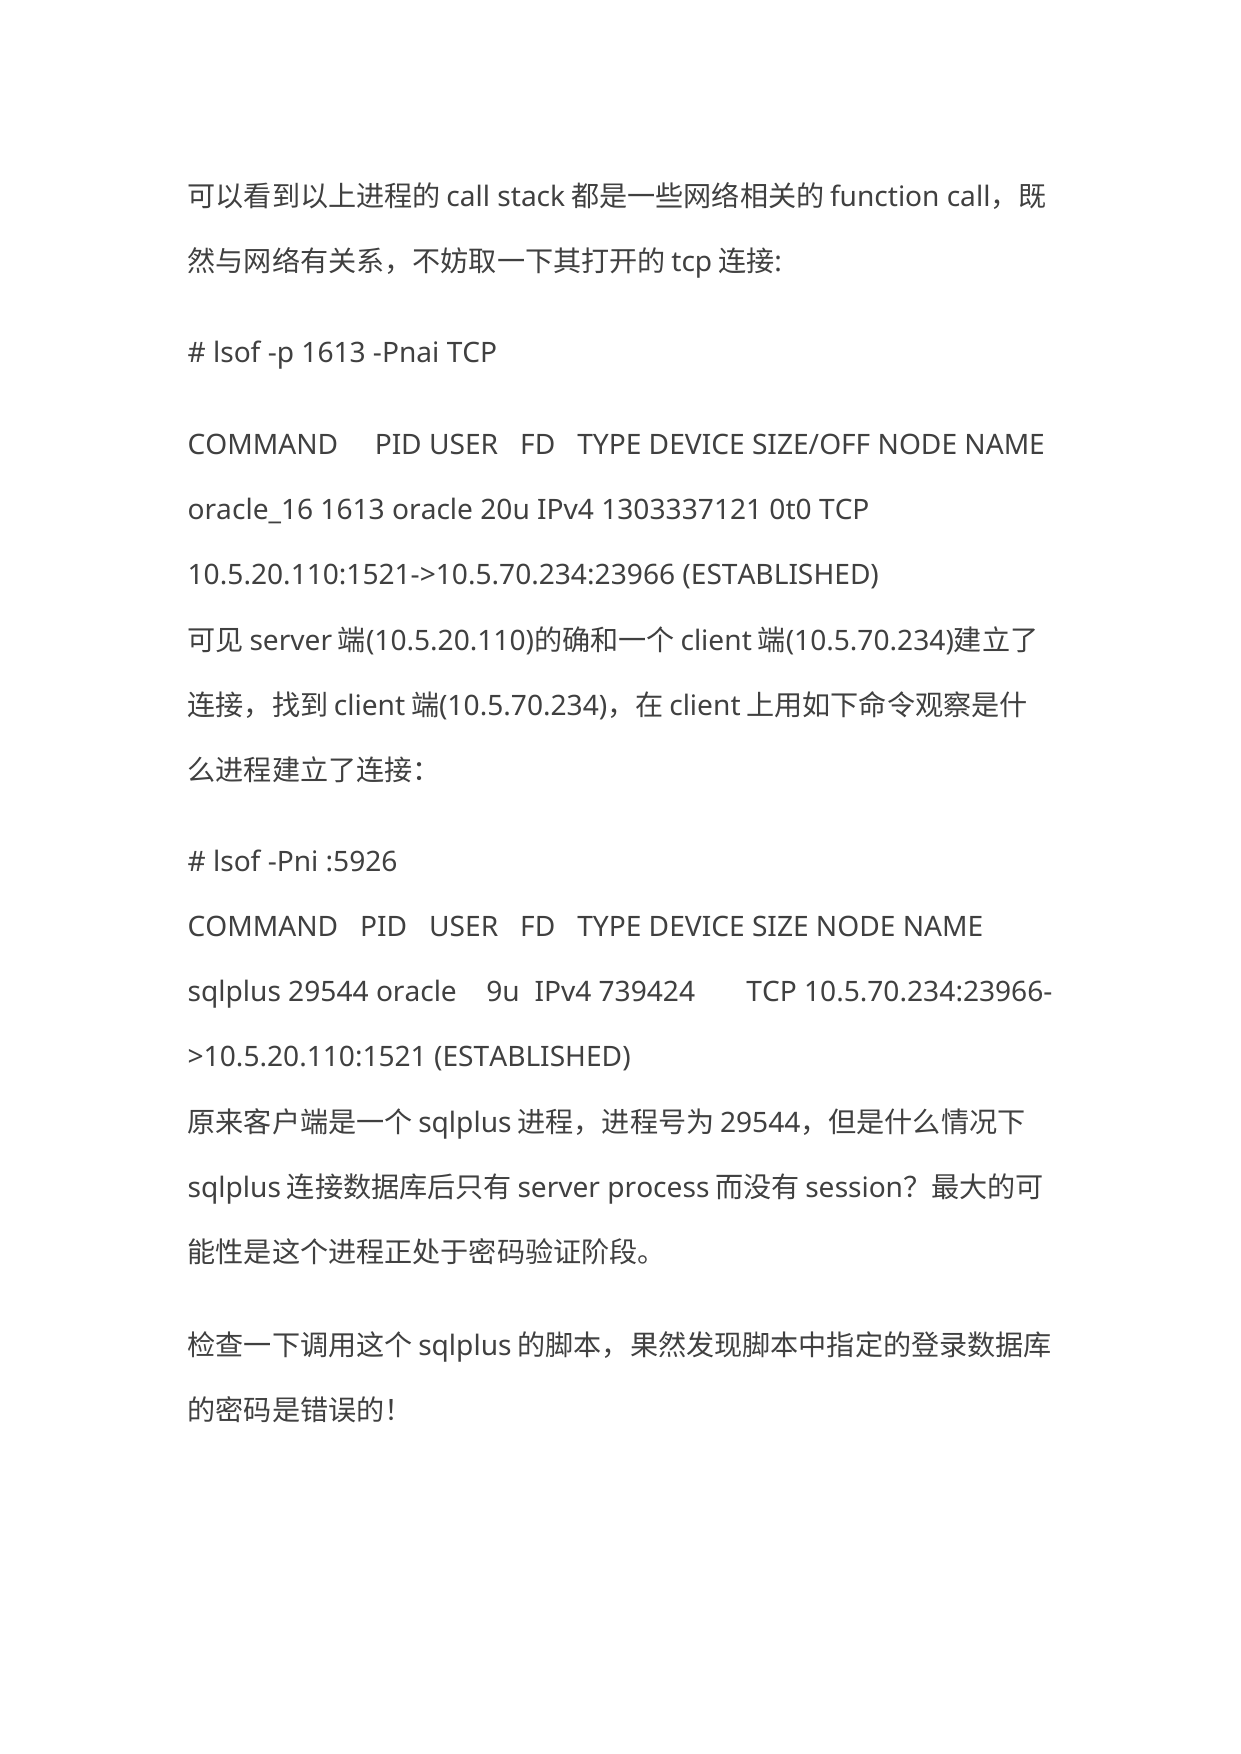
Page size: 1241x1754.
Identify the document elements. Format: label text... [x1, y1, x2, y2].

text # lsof -Pni :5926 [187, 828, 1053, 893]
text 检查一下调用这个sqlplus的脚本，果然发现脚本中指定的登录数据库的密码是错误的！ [187, 1310, 1053, 1440]
text 可见server端(10.5.20.110)的确和一个client端(10.5.70.234)建立了连接，找到client端(10.5.70.234)，在client上用如下命令观察是什么进程建立了连接： [187, 606, 1053, 801]
text sqlplus 29544 oracle 9u IPv4 739424 TCP 10.5.70.234:23966->10.5.20.110:1521 (ESTABLISHED) [187, 958, 1053, 1088]
text # lsof -p 1613 -Pnai TCP [187, 319, 1053, 384]
text oracle_16 1613 oracle 20u IPv4 1303337121 0t0 TCP 10.5.20.110:1521->10.5.70.234:23966 (ESTABLISHED) [187, 476, 1053, 606]
text 可以看到以上进程的call stack都是一些网络相关的function call，既然与网络有关系，不妨取一下其打开的tcp连接: [187, 162, 1053, 292]
text COMMAND PID USER FD TYPE DEVICE SIZE/OFF NODE NAME [187, 411, 1053, 476]
text 原来客户端是一个sqlplus进程，进程号为29544，但是什么情况下sqlplus连接数据库后只有server process而没有session？最大的可能性是这个进程正处于密码验证阶段。 [187, 1088, 1053, 1283]
text COMMAND PID USER FD TYPE DEVICE SIZE NODE NAME [187, 893, 1053, 958]
